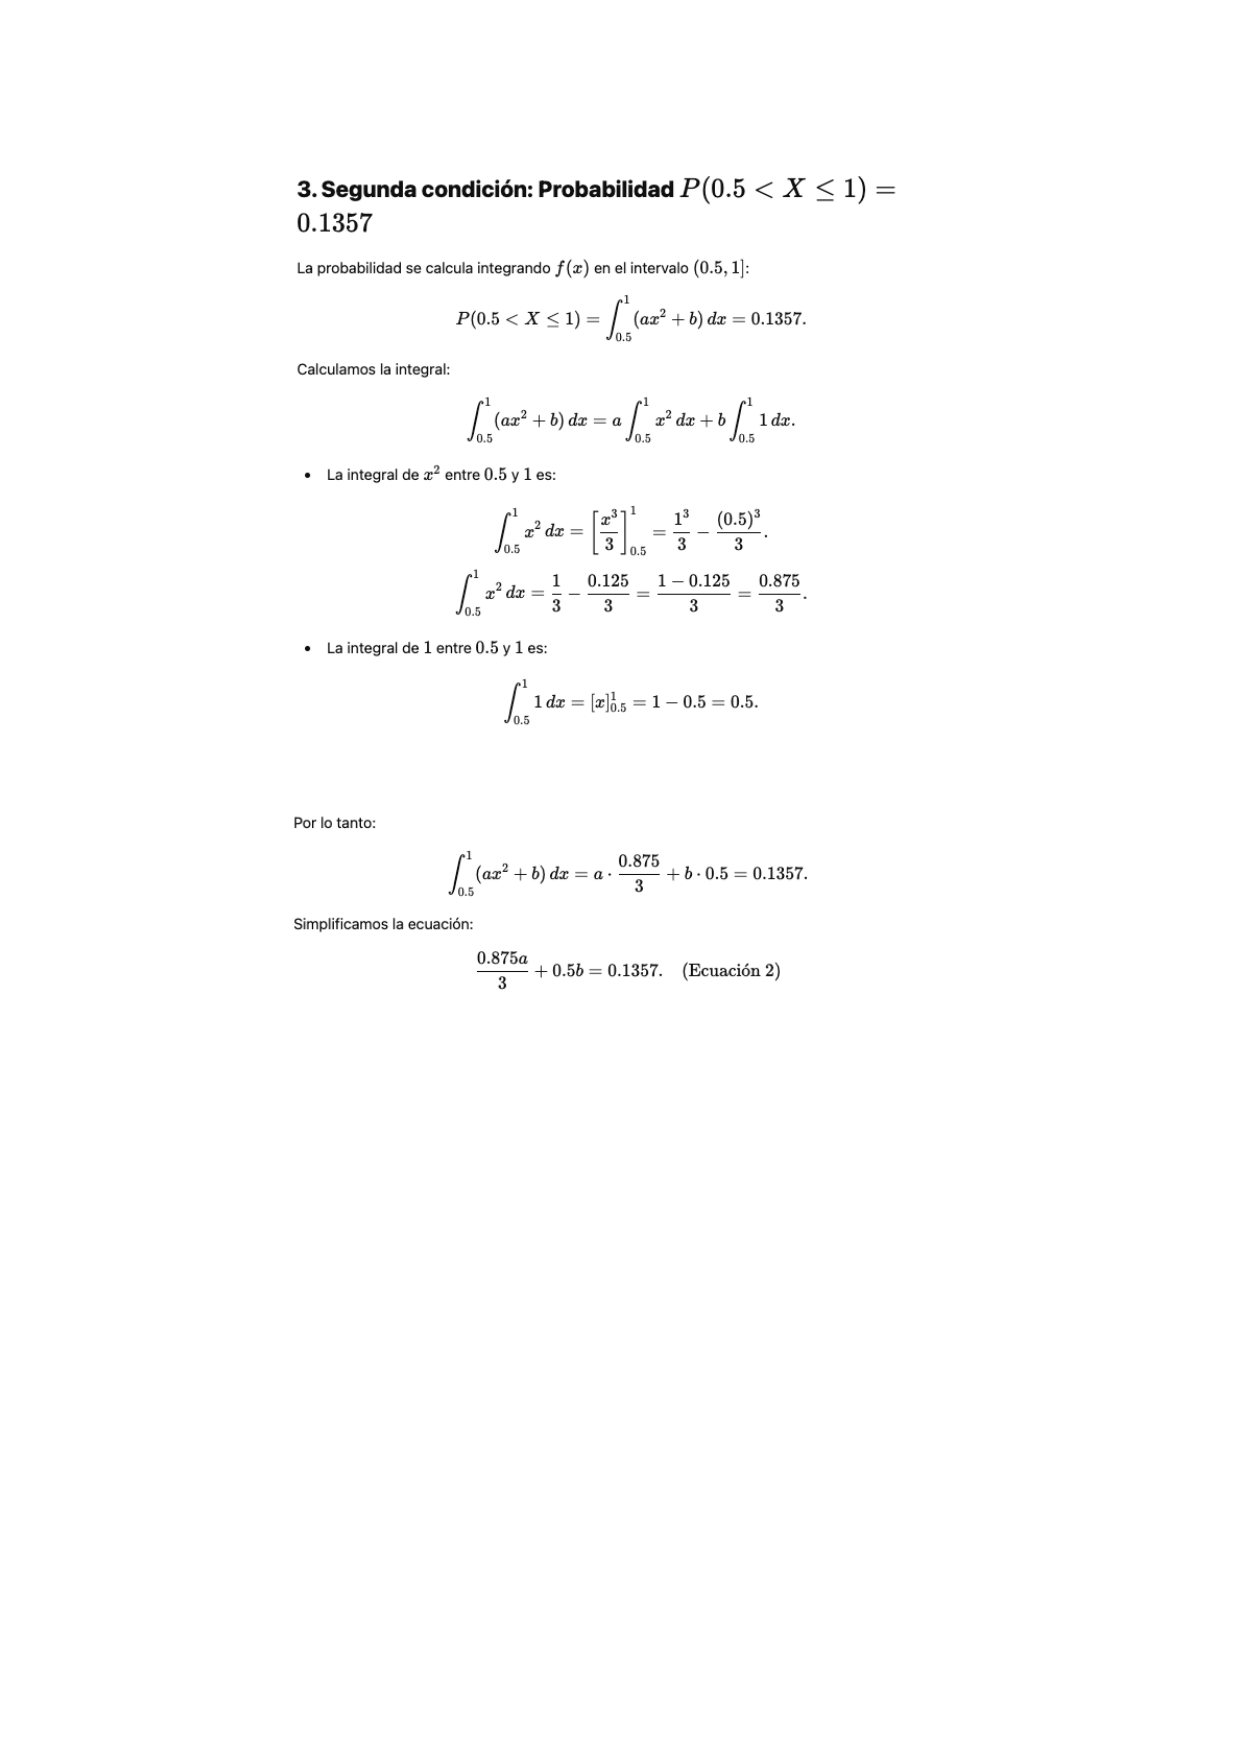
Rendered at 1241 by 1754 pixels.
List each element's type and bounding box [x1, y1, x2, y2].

picture [265, 802, 976, 1019]
picture [258, 147, 982, 742]
